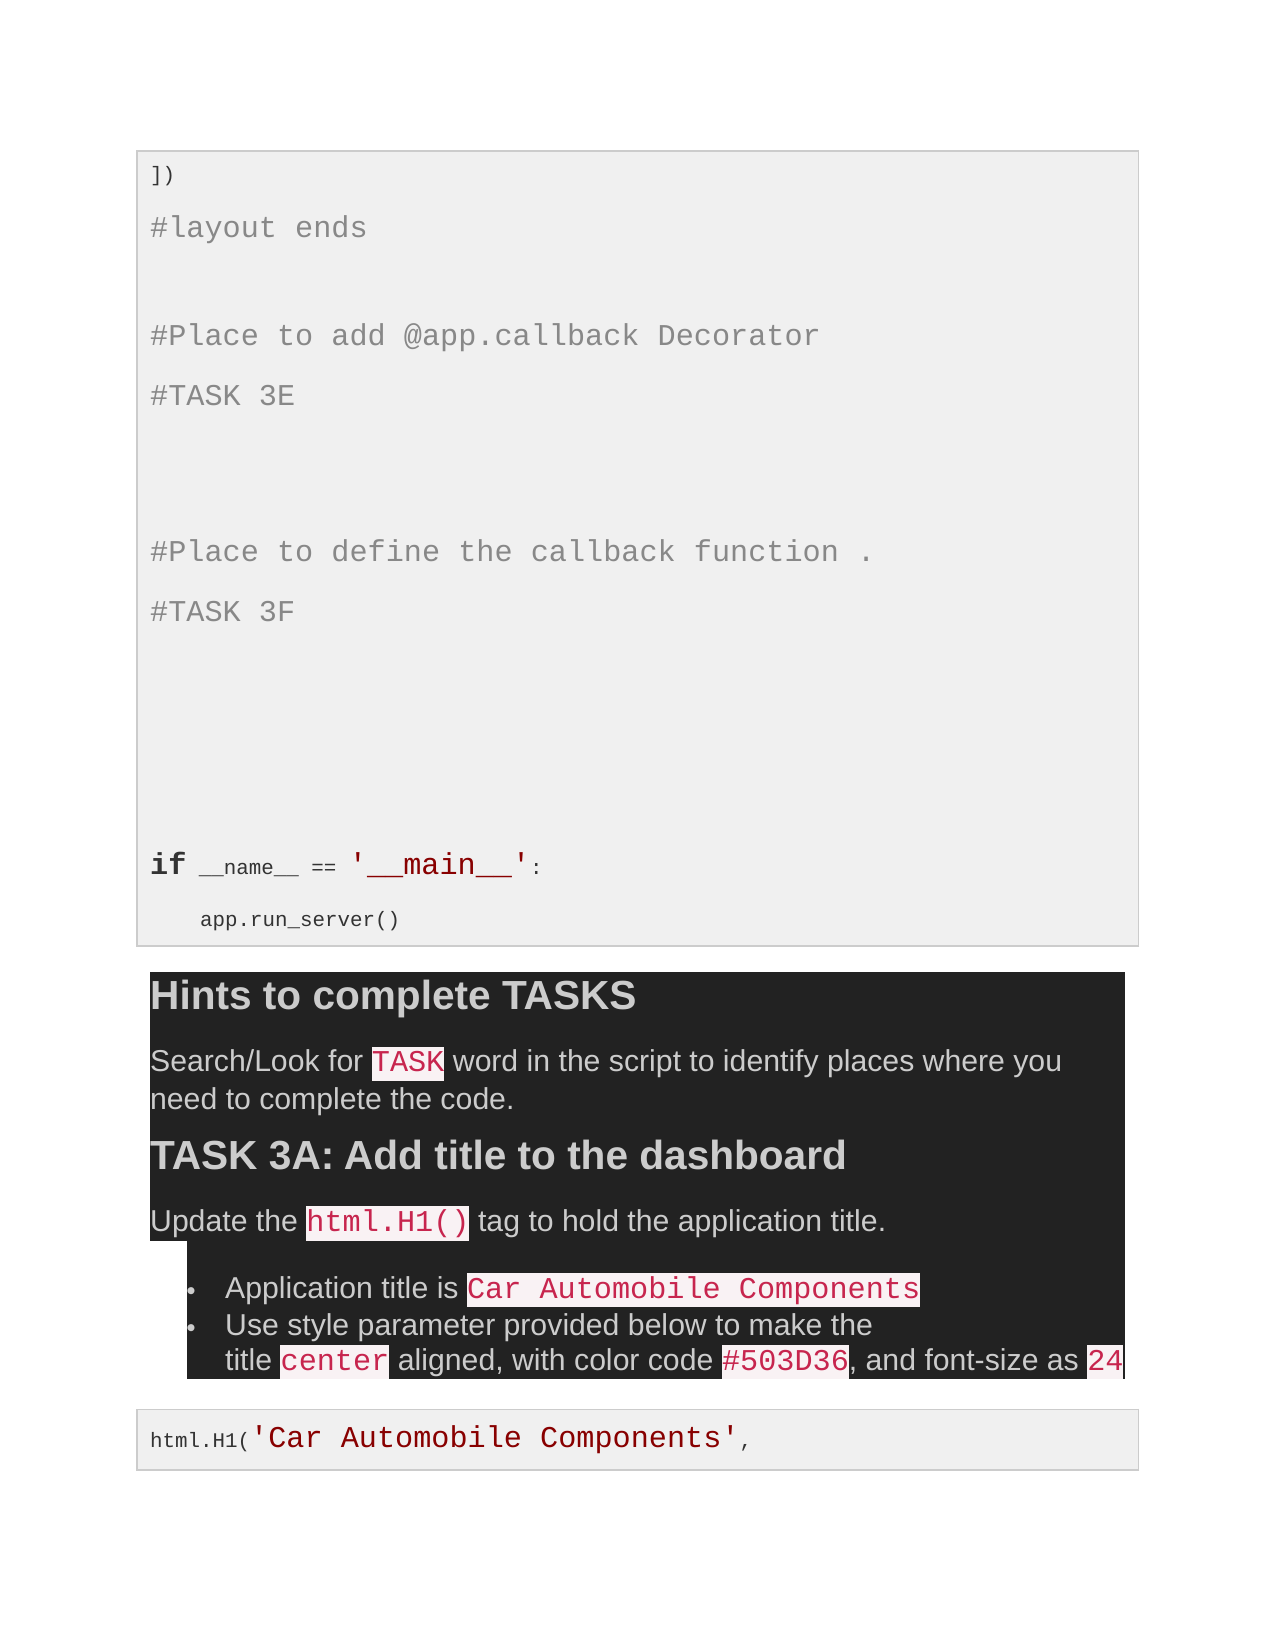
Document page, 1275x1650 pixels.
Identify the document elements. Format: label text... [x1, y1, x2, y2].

text #Place to define the callback function . [138, 522, 1138, 571]
text Search/Look for TASK word in the script to identify places where you need to complete the code. [150, 1043, 1125, 1116]
subtitle Hints to complete TASKS [150, 972, 1125, 1018]
list Use style parameter provided below to make the title center aligned, with color code #503D36, and font-size as 24 [187, 1307, 1125, 1379]
text #layout ends [138, 199, 1138, 247]
text html.H1('Car Automobile Components', [138, 1410, 1138, 1469]
text #TASK 3E [138, 366, 1138, 414]
text app.run_server() [138, 895, 1138, 945]
text ]) [138, 152, 1138, 188]
text #TASK 3F [138, 582, 1138, 630]
text TASK 3A: Add title to the dashboard [150, 1131, 1125, 1178]
text Update the html.H1() tag to hold the application title. [150, 1203, 1125, 1241]
list Application title is Car Automobile Components [187, 1270, 1125, 1307]
text #Place to add @app.callback Decorator [138, 307, 1138, 355]
text if __name__ == '__main__': [138, 836, 1138, 884]
